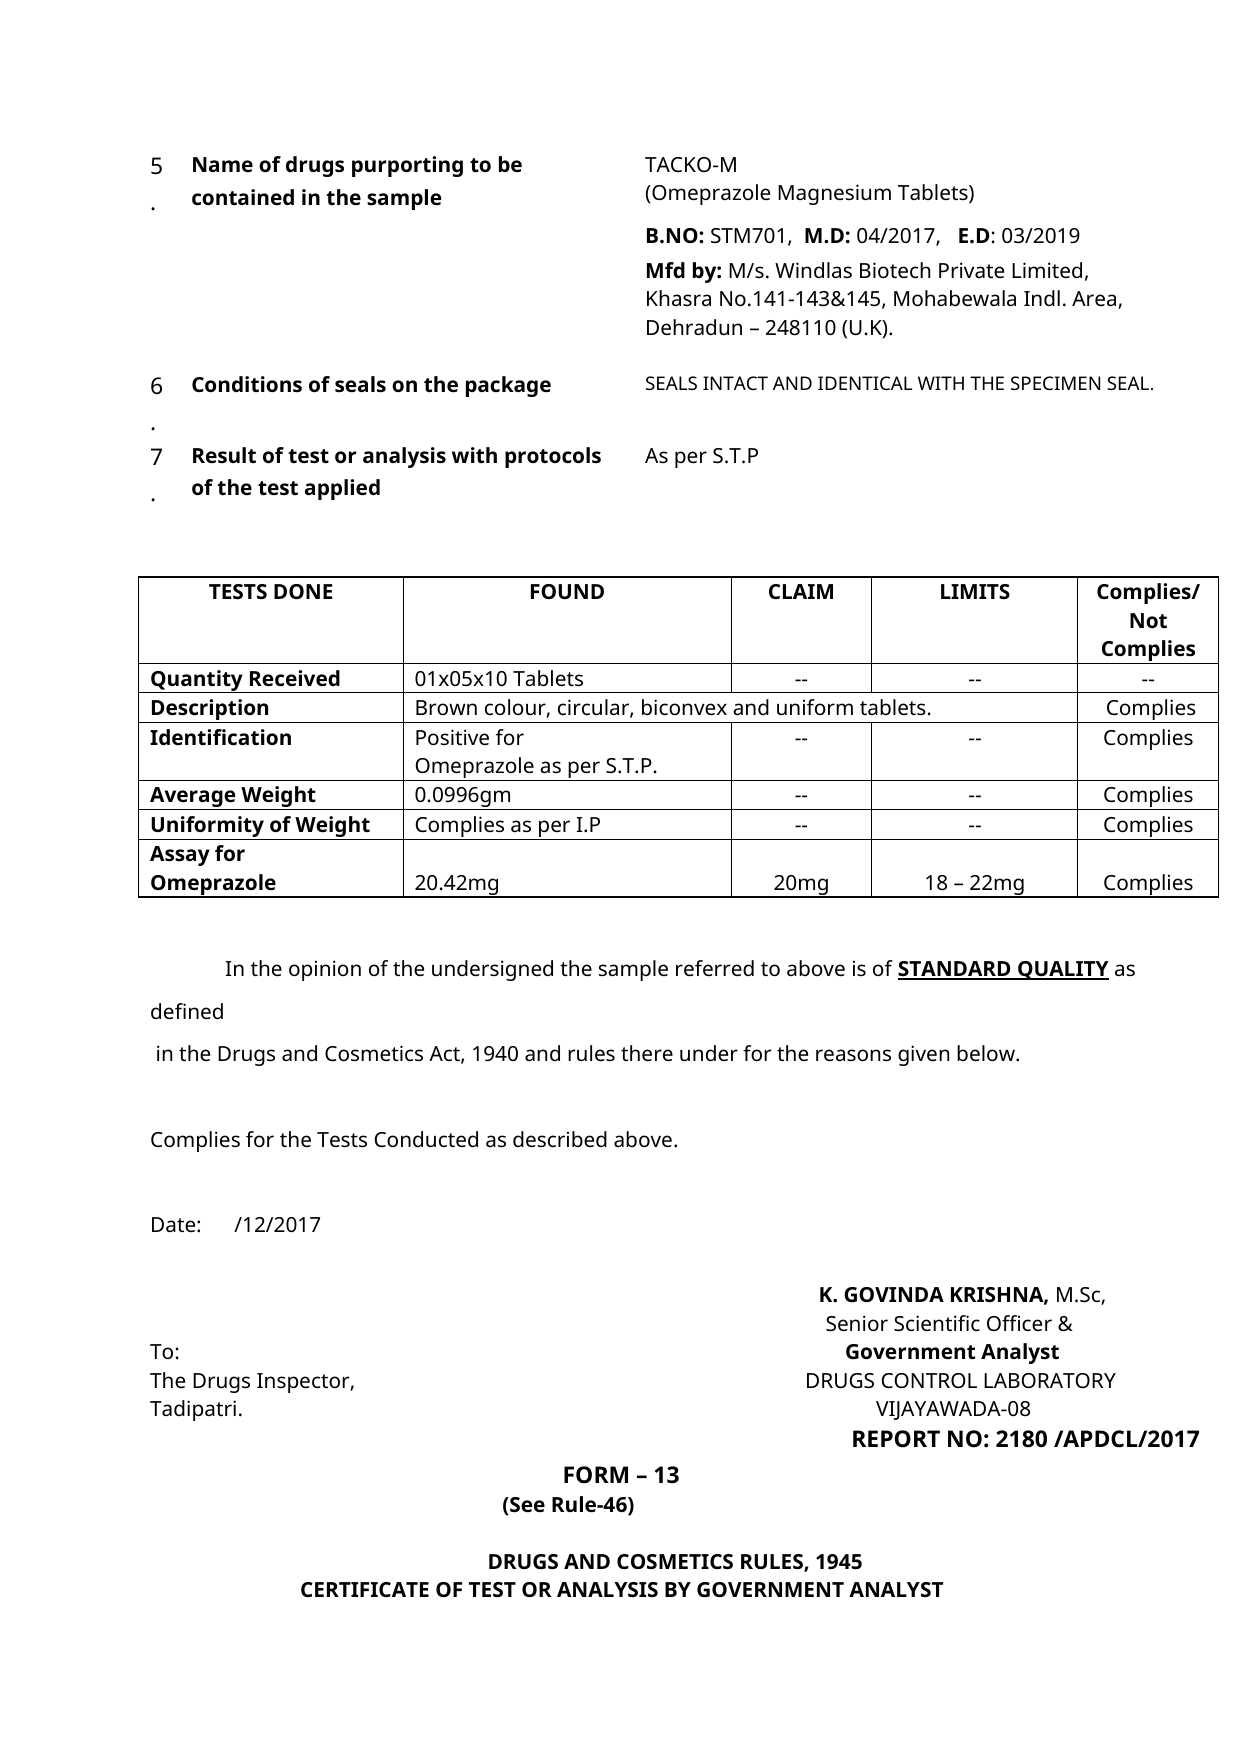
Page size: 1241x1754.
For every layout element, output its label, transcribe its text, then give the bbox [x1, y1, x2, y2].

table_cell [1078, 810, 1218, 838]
text (See Rule-46) [150, 1490, 1200, 1518]
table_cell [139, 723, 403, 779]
text FORM – 13 [525, 1459, 1200, 1490]
text K. GOVINDA KRISHNA, M.Sc, [150, 1281, 1200, 1309]
text In the opinion of the undersigned the sample referred to above is of STANDARD QUALITY as defined [150, 954, 1200, 1025]
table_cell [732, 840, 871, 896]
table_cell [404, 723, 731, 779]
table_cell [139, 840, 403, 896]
text Complies for the Tests Conducted as described above. [150, 1125, 1200, 1153]
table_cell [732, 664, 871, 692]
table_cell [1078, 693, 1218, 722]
text To: Government Analyst [150, 1337, 1200, 1366]
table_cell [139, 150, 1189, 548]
text DRUGS AND COSMETICS RULES, 1945 [150, 1547, 1200, 1575]
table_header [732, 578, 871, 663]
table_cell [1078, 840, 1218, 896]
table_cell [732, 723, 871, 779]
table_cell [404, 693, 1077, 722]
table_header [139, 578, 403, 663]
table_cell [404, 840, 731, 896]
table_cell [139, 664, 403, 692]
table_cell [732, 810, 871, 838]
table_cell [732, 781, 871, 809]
text REPORT NO: 2180 /APDCL/2017 [150, 1423, 1200, 1454]
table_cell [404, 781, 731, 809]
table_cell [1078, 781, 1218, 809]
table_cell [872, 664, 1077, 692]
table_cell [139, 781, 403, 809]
text Senior Scientific Officer & [150, 1309, 1200, 1337]
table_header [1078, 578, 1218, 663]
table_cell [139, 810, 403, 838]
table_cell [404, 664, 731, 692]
text in the Drugs and Cosmetics Act, 1940 and rules there under for the reasons given below. [150, 1039, 1200, 1068]
text The Drugs Inspector, DRUGS CONTROL LABORATORY [150, 1366, 1200, 1394]
text Date: /12/2017 [150, 1210, 1200, 1238]
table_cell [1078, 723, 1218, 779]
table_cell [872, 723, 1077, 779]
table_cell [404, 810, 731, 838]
text CERTIFICATE OF TEST OR ANALYSIS BY GOVERNMENT ANALYST [225, 1575, 1200, 1604]
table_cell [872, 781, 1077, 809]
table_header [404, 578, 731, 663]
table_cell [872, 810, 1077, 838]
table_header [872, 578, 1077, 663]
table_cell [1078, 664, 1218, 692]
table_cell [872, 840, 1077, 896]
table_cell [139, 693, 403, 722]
text Tadipatri. VIJAYAWADA-08 [150, 1394, 1200, 1423]
